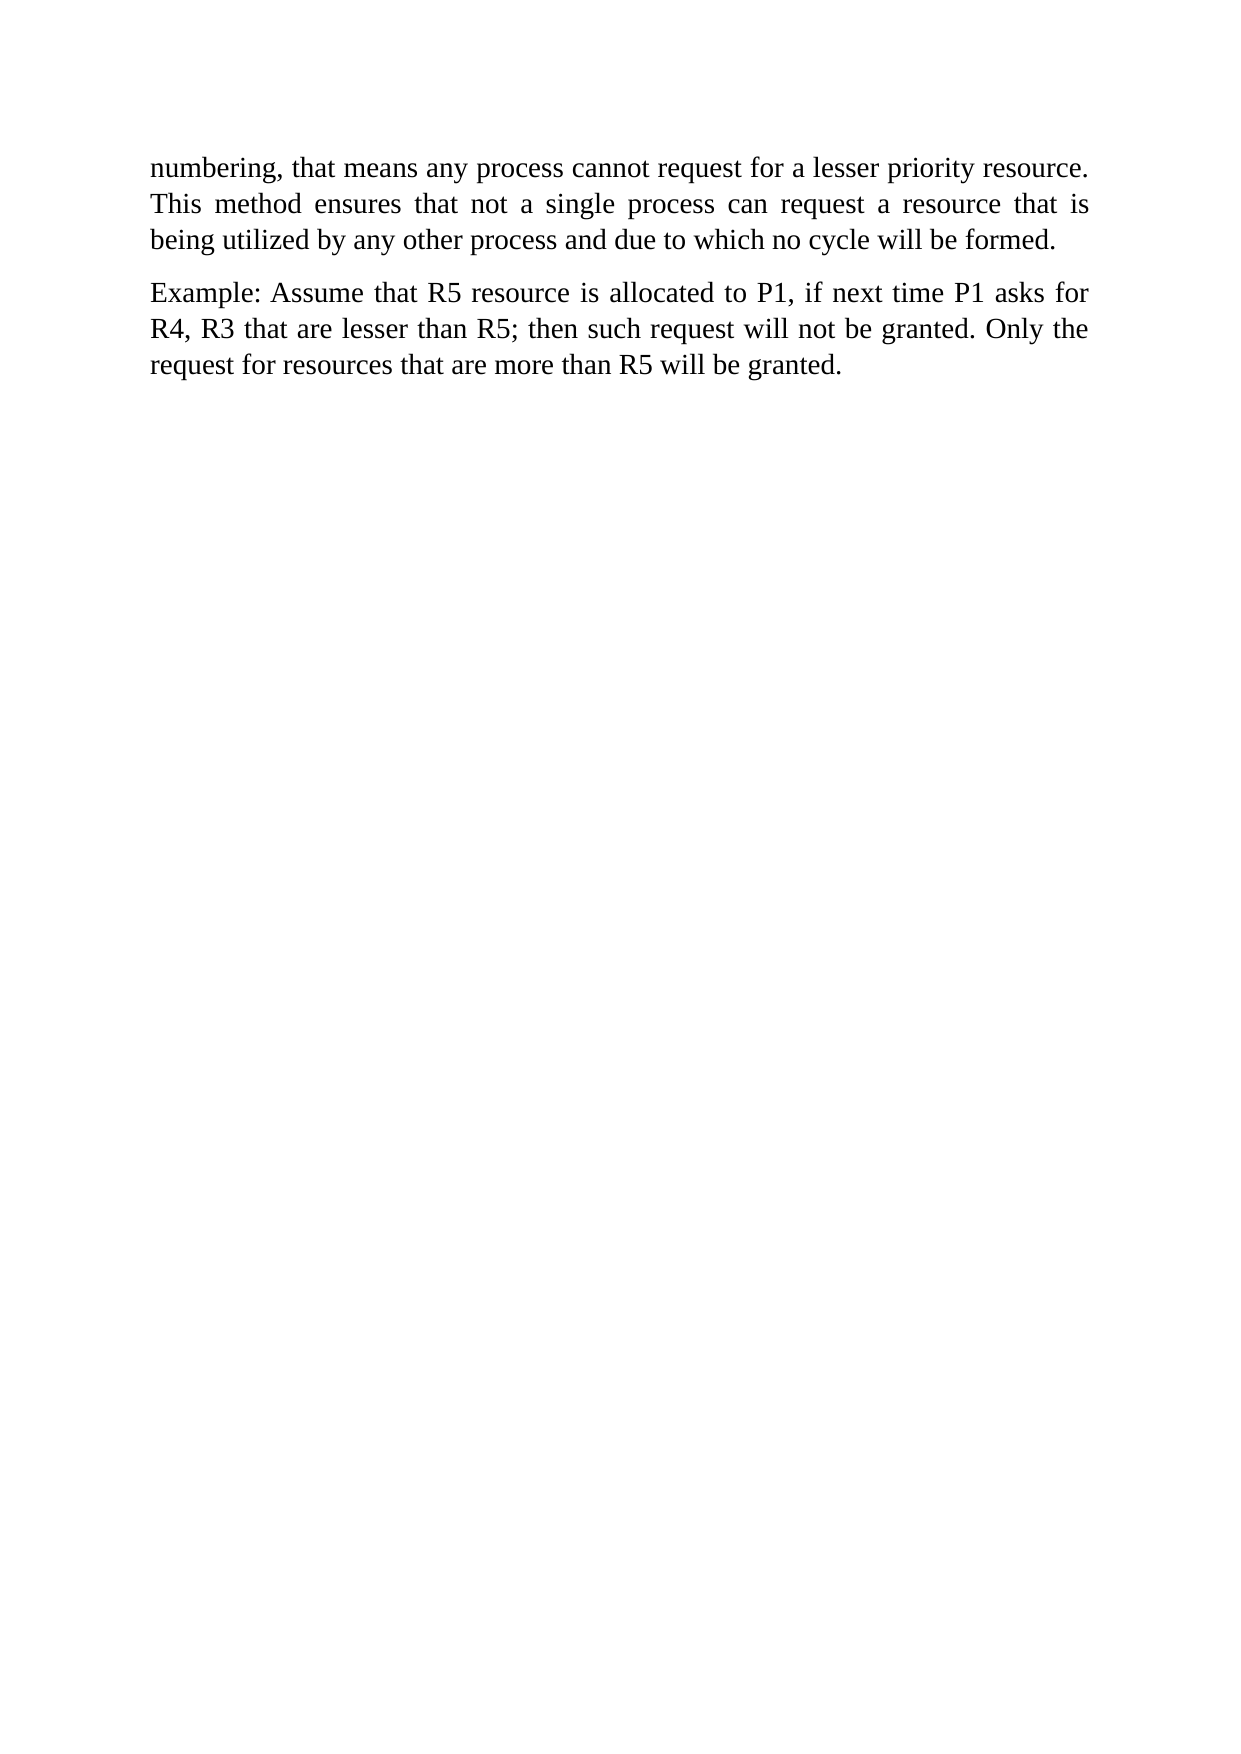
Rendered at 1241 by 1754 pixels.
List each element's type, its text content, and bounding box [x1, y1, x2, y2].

text Example: Assume that R5 resource is allocated to P1, if next time P1 asks for R4, R3 that are lesser than R5; then such request will not be granted. Only the request for resources that are more than R5 will be granted. [150, 345, 1090, 381]
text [150, 220, 1090, 256]
